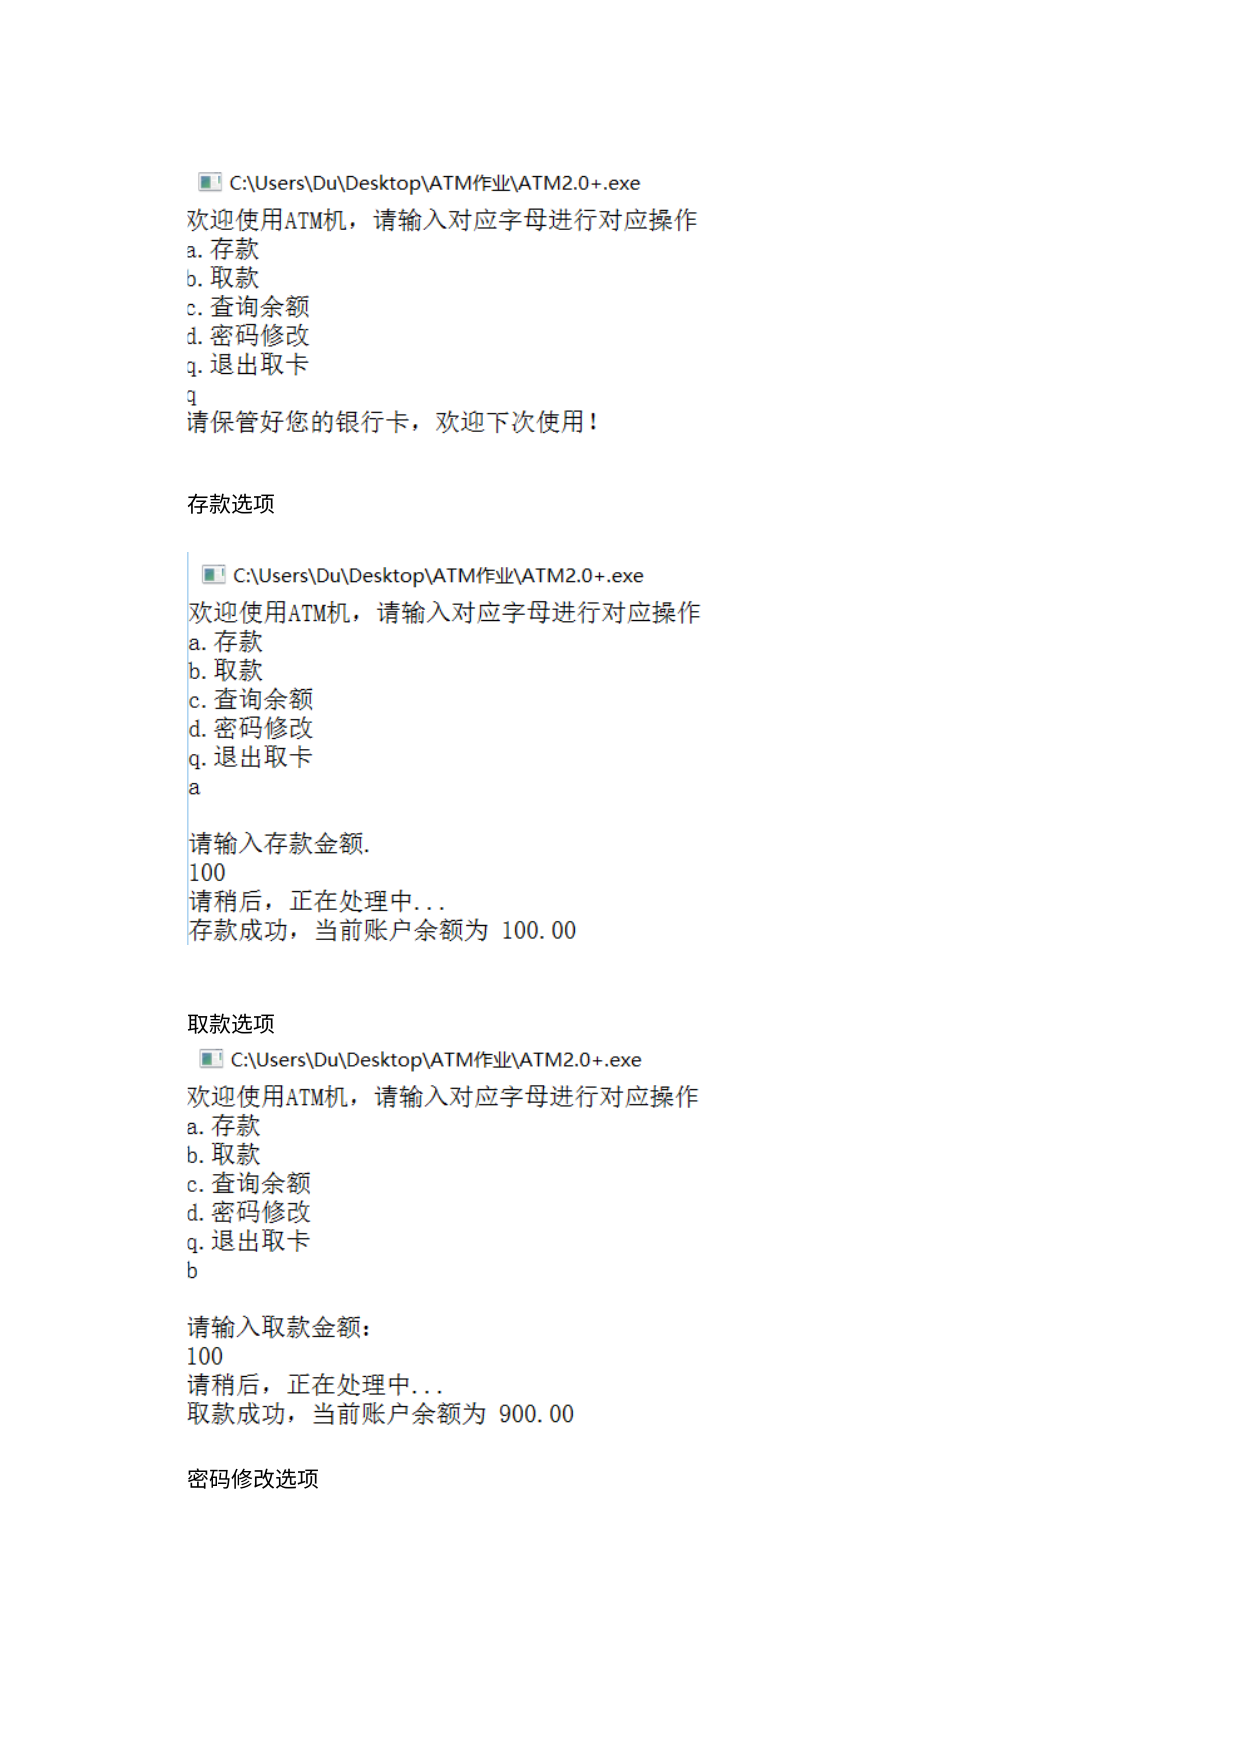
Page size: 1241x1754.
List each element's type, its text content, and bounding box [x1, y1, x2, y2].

picture [187, 162, 725, 447]
picture [187, 552, 738, 945]
picture [187, 1039, 725, 1426]
text 密码修改选项 [187, 1462, 1053, 1494]
text 取款选项 [187, 1007, 1053, 1039]
text 存款选项 [187, 487, 1053, 519]
